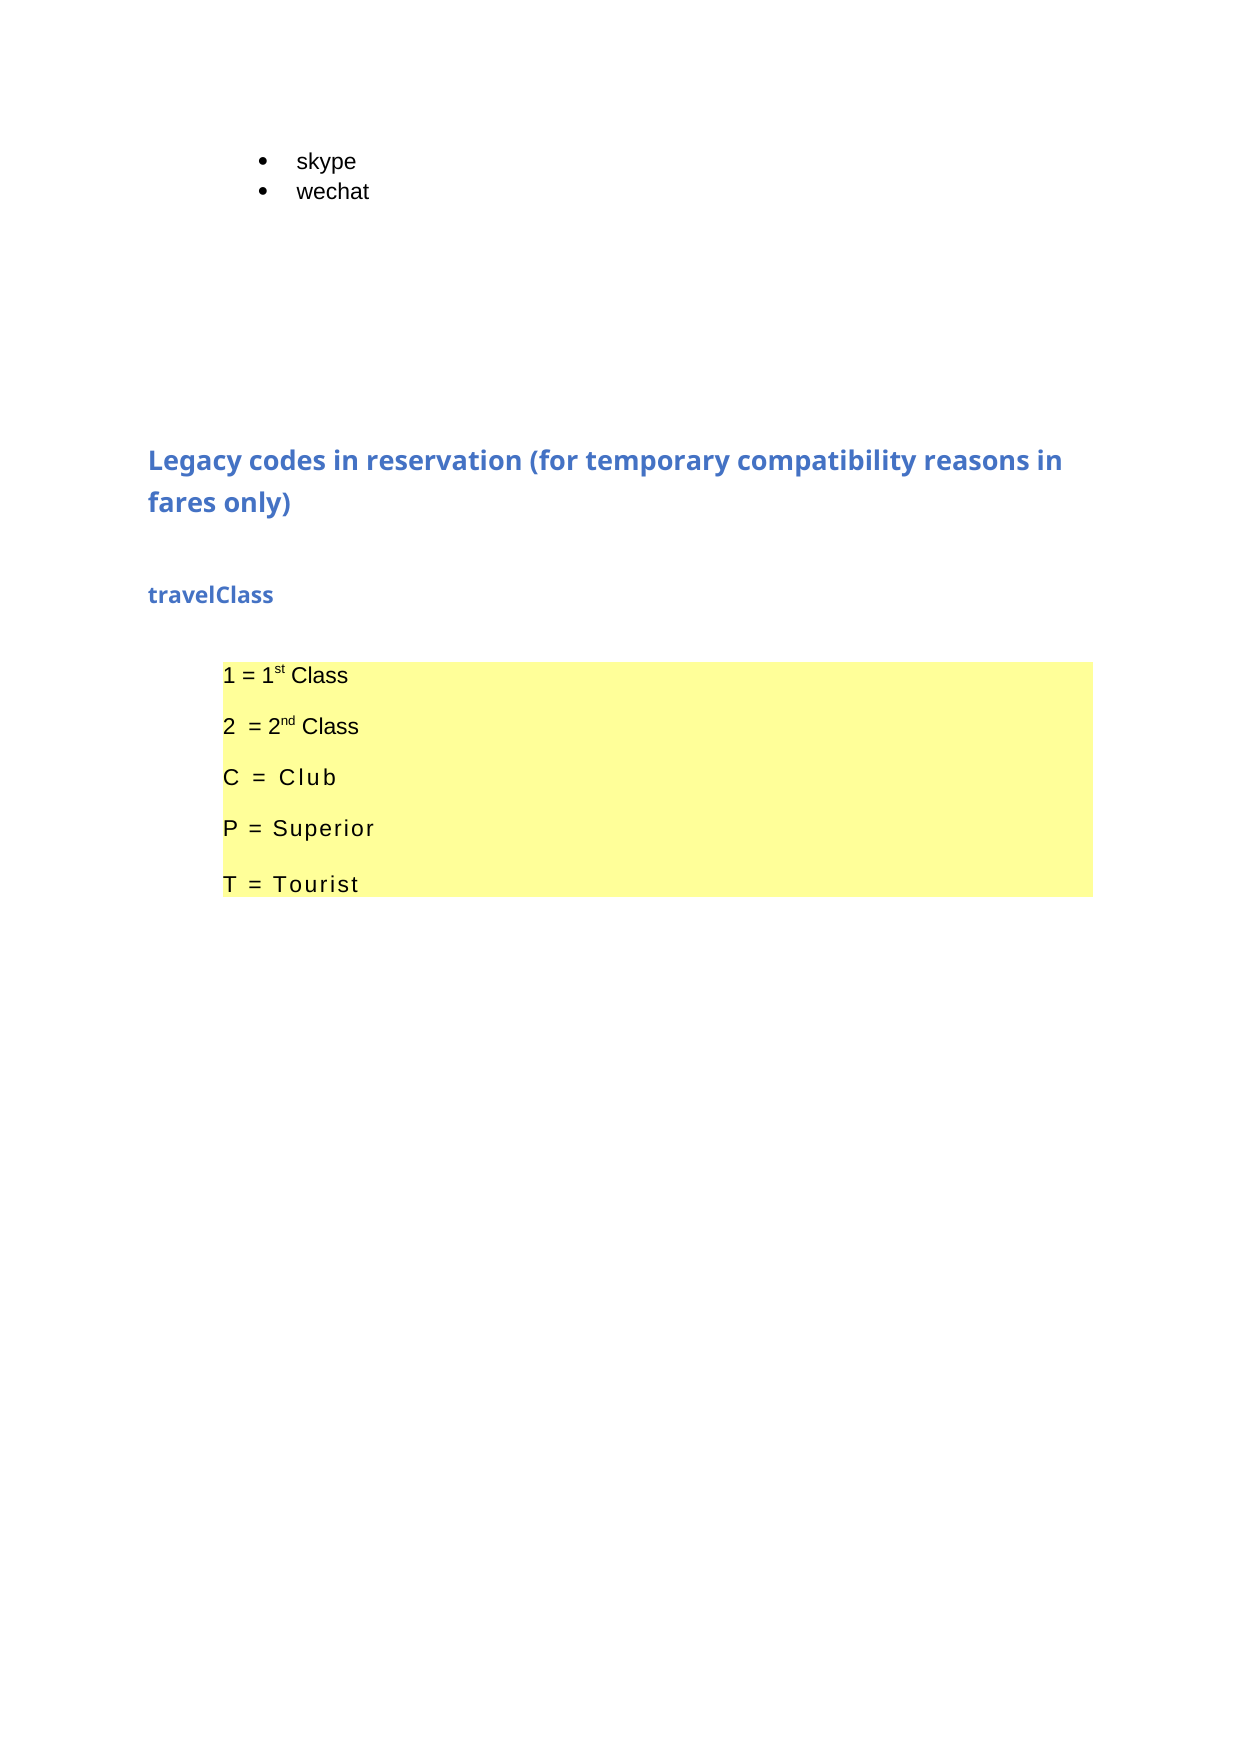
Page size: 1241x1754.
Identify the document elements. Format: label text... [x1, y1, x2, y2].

subtitle travelClass [148, 579, 1093, 610]
text T = Tourist [223, 871, 1093, 897]
list wechat [259, 178, 1093, 204]
subtitle Legacy codes in reservation (for temporary compatibility reasons in fares only) [148, 441, 1093, 520]
text P = Superior [223, 815, 1093, 841]
text C = Club [223, 764, 1093, 790]
text 1 = 1st Class [223, 662, 1093, 688]
text 2 = 2nd Class [223, 713, 1093, 739]
list skype [259, 148, 1093, 174]
